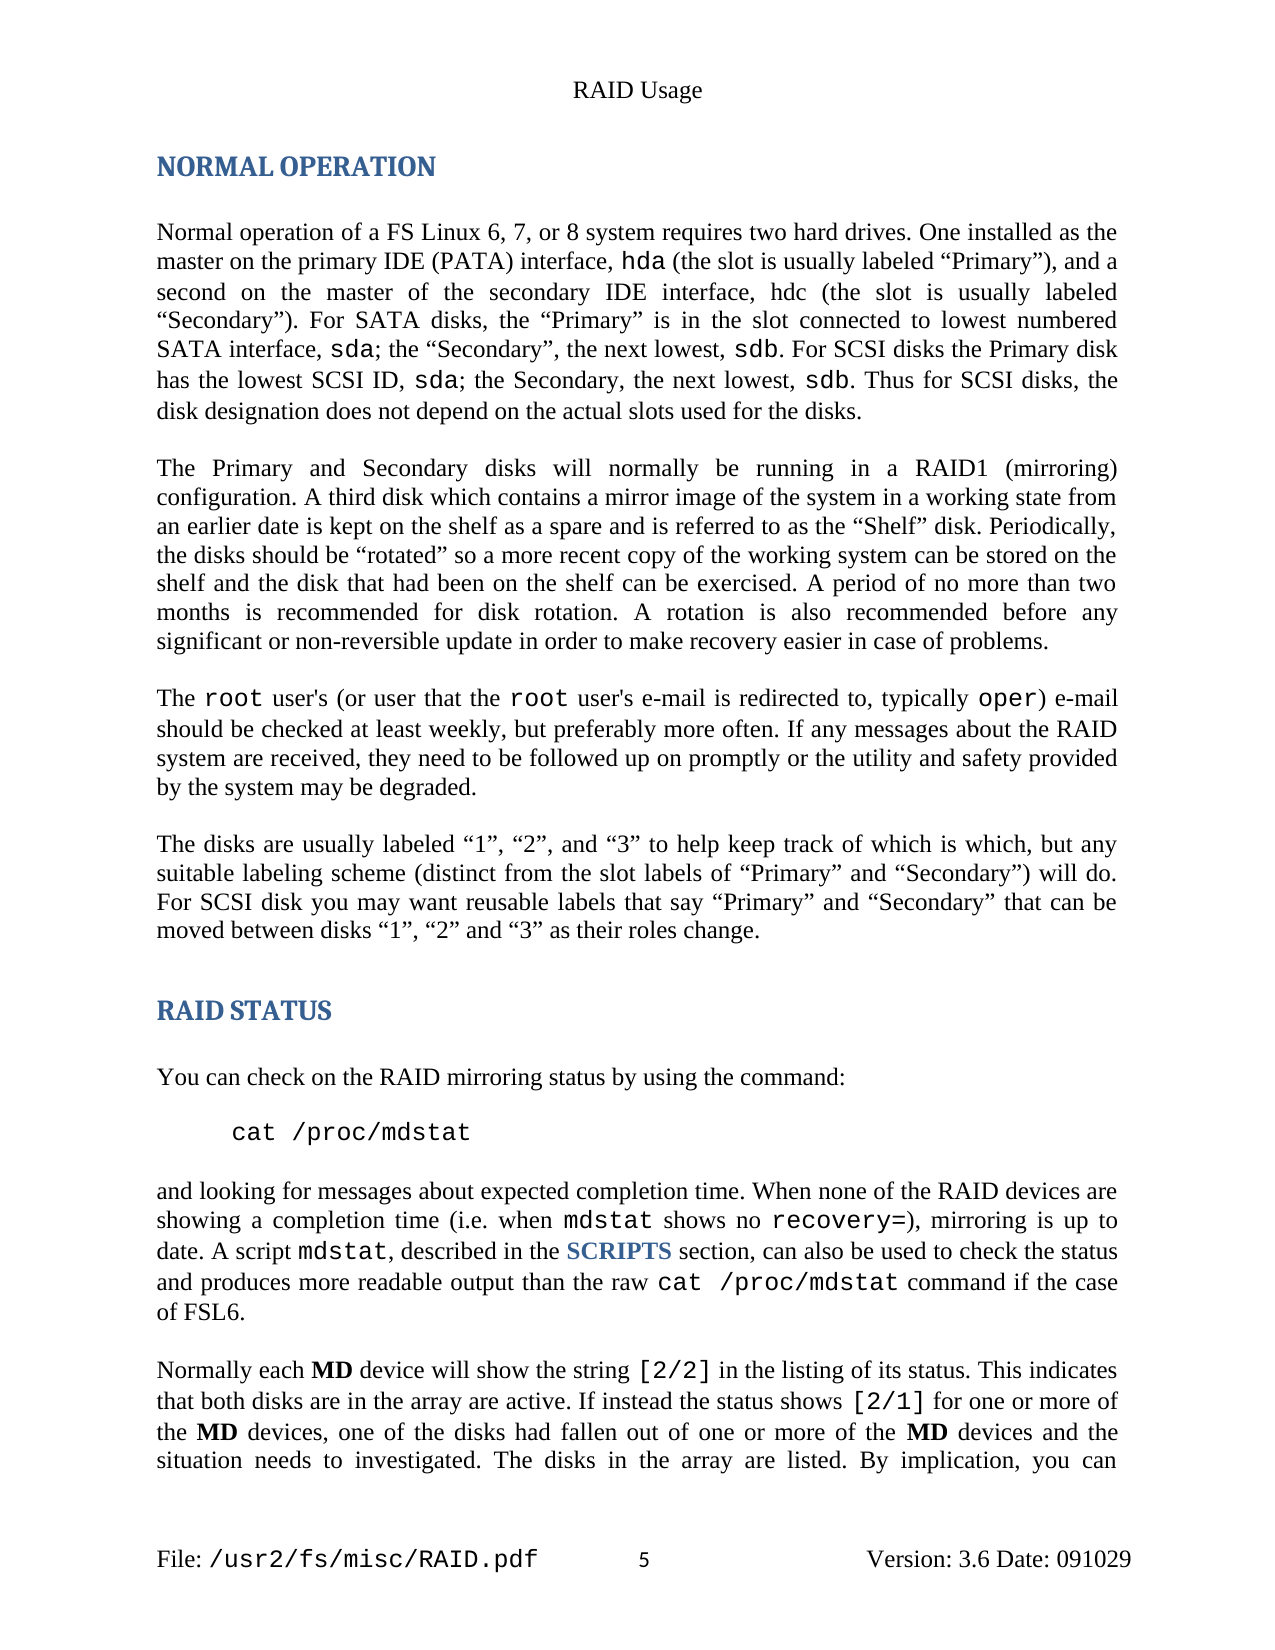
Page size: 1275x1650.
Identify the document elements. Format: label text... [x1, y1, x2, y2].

text Normal operation of a FS Linux 6, 7, or 8 system requires two hard drives. One installed as the master on the primary IDE (PATA) interface, hda (the slot is usually labeled “Primary”), and a second on the master of the secondary IDE interface, hdc (the slot is usually labeled “Secondary”). For SATA disks, the “Primary” is in the slot connected to lowest numbered SATA interface, sda; the “Secondary”, the next lowest, sdb. For SCSI disks the Primary disk has the lowest SCSI ID, sda; the Secondary, the next lowest, sdb. Thus for SCSI disks, the disk designation does not depend on the actual slots used for the disks. [156, 217, 1118, 425]
text You can check on the RAID mirroring status by using the command: [156, 1062, 1118, 1090]
text The Primary and Secondary disks will normally be running in a RAID1 (mirroring) configuration. A third disk which contains a mirror image of the system in a working state from an earlier date is kept on the shelf as a spare and is referred to as the “Shelf” disk. Periodically, the disks should be “rotated” so a more recent copy of the working system can be stored on the shelf and the disk that had been on the shelf can be exercised. A period of no more than two months is recommended for disk rotation. A rotation is also recommended before any significant or non-reversible update in order to make recovery easier in case of problems. [156, 453, 1118, 655]
text The disks are usually labeled “1”, “2”, and “3” to help keep track of which is which, but any suitable labeling scheme (distinct from the slot labels of “Primary” and “Secondary”) will do. For SCSI disk you may want reusable labels that say “Primary” and “Secondary” that can be moved between disks “1”, “2” and “3” as their roles change. [156, 829, 1118, 944]
subtitle NORMAL OPERATION [156, 150, 1118, 183]
text and looking for messages about expected completion time. When none of the RAID devices are showing a completion time (i.e. when mdstat shows no recovery=), mirroring is up to date. A script mdstat, described in the SCRIPTS section, can also be used to check the status and produces more readable output than the raw cat /proc/mdstat command if the case of FSL6. [156, 1176, 1118, 1326]
text cat /proc/mdstat [156, 1119, 1118, 1147]
subtitle RAID STATUS [156, 994, 1118, 1028]
text The root user's (or user that the root user's e-mail is redirected to, typically oper) e-mail should be checked at least weekly, but preferably more often. If any messages about the RAID system are received, they need to be followed up on promptly or the utility and safety provided by the system may be degraded. [156, 683, 1118, 801]
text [156, 1355, 1118, 1474]
